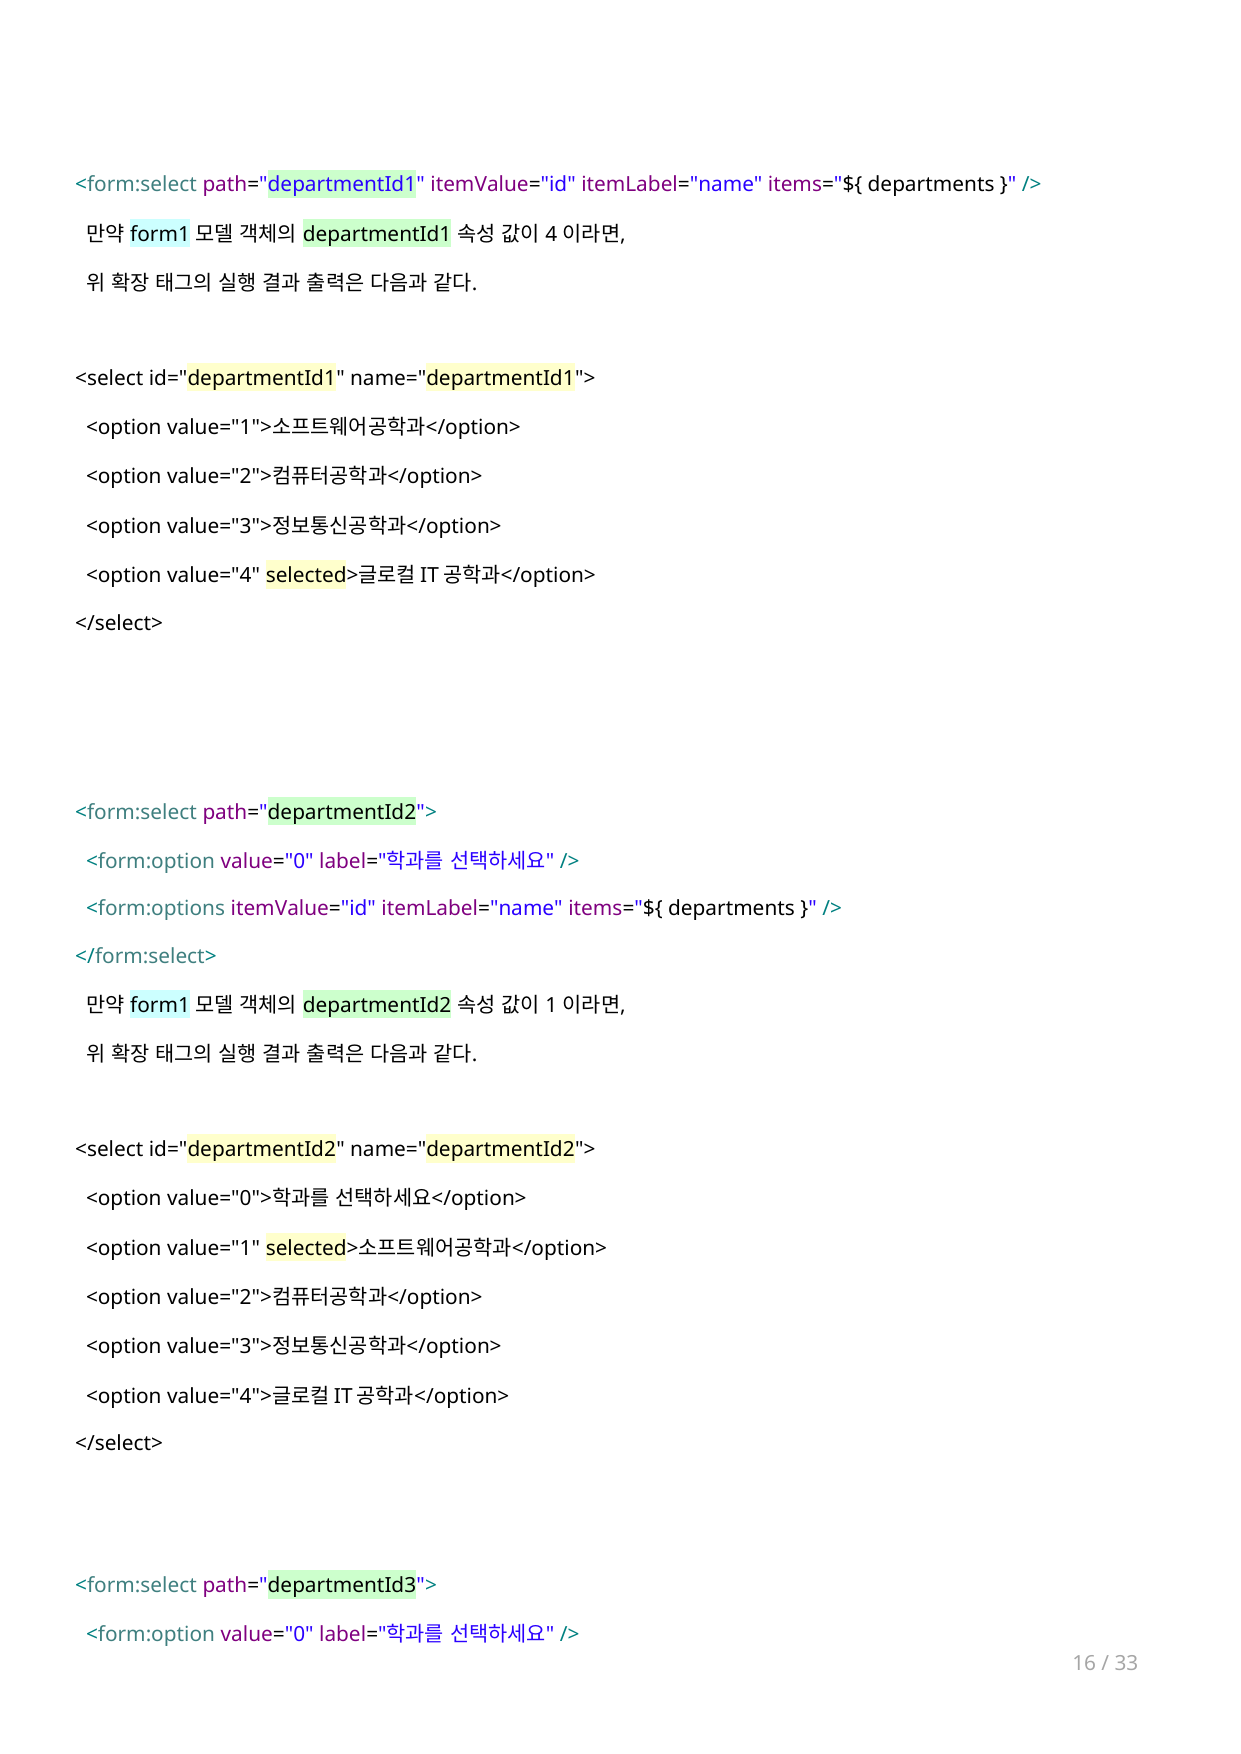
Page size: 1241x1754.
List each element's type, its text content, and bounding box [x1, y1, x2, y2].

text 만약 form1 모델 객체의 departmentId2 속성 값이 1 이라면, [75, 988, 1165, 1018]
text <option value="4">글로컬IT공학과</option> [75, 1379, 1165, 1409]
text 위 확장 태그의 실행 결과 출력은 다음과 같다. [75, 1037, 1165, 1068]
text </select> [75, 608, 1165, 636]
text <form:options itemValue="id" itemLabel="name" items="${ departments }" /> [75, 893, 1165, 922]
text 만약 form1 모델 객체의 departmentId1 속성 값이 4 이라면, [75, 217, 1165, 247]
text </select> [75, 1428, 1165, 1457]
text <option value="1" selected>소프트웨어공학과</option> [75, 1231, 1165, 1261]
text <form:option value="0" label="학과를 선택하세요" /> [75, 1617, 1165, 1648]
text <option value="0">학과를 선택하세요</option> [75, 1181, 1165, 1212]
text <option value="1">소프트웨어공학과</option> [75, 410, 1165, 441]
text <option value="2">컴퓨터공학과</option> [75, 1280, 1165, 1311]
text <form:select path="departmentId2"> [416, 797, 1165, 825]
text <option value="2">컴퓨터공학과</option> [75, 459, 1165, 490]
text <option value="4" selected>글로컬IT공학과</option> [75, 558, 1165, 589]
text <option value="3">정보통신공학과</option> [75, 509, 1165, 539]
text 위 확장 태그의 실행 결과 출력은 다음과 같다. [75, 266, 1165, 297]
text <select id="departmentId2" name="departmentId2"> [575, 1134, 1165, 1163]
text <form:select path="departmentId2"> [75, 797, 268, 825]
text <form:select path="departmentId1" itemValue="id" itemLabel="name" items="${ departments }" /> [75, 169, 1165, 198]
text </form:select> [75, 941, 1165, 969]
text <form:select path="departmentId3"> [416, 1570, 1165, 1599]
text <select id="departmentId1" name="departmentId1"> [575, 363, 1165, 391]
text <form:option value="0" label="학과를 선택하세요" /> [75, 844, 1165, 874]
text <option value="3">정보통신공학과</option> [75, 1329, 1165, 1360]
text <select id="departmentId1" name="departmentId1"> [75, 363, 187, 391]
text <form:select path="departmentId3"> [75, 1570, 268, 1599]
text <select id="departmentId2" name="departmentId2"> [75, 1134, 187, 1163]
